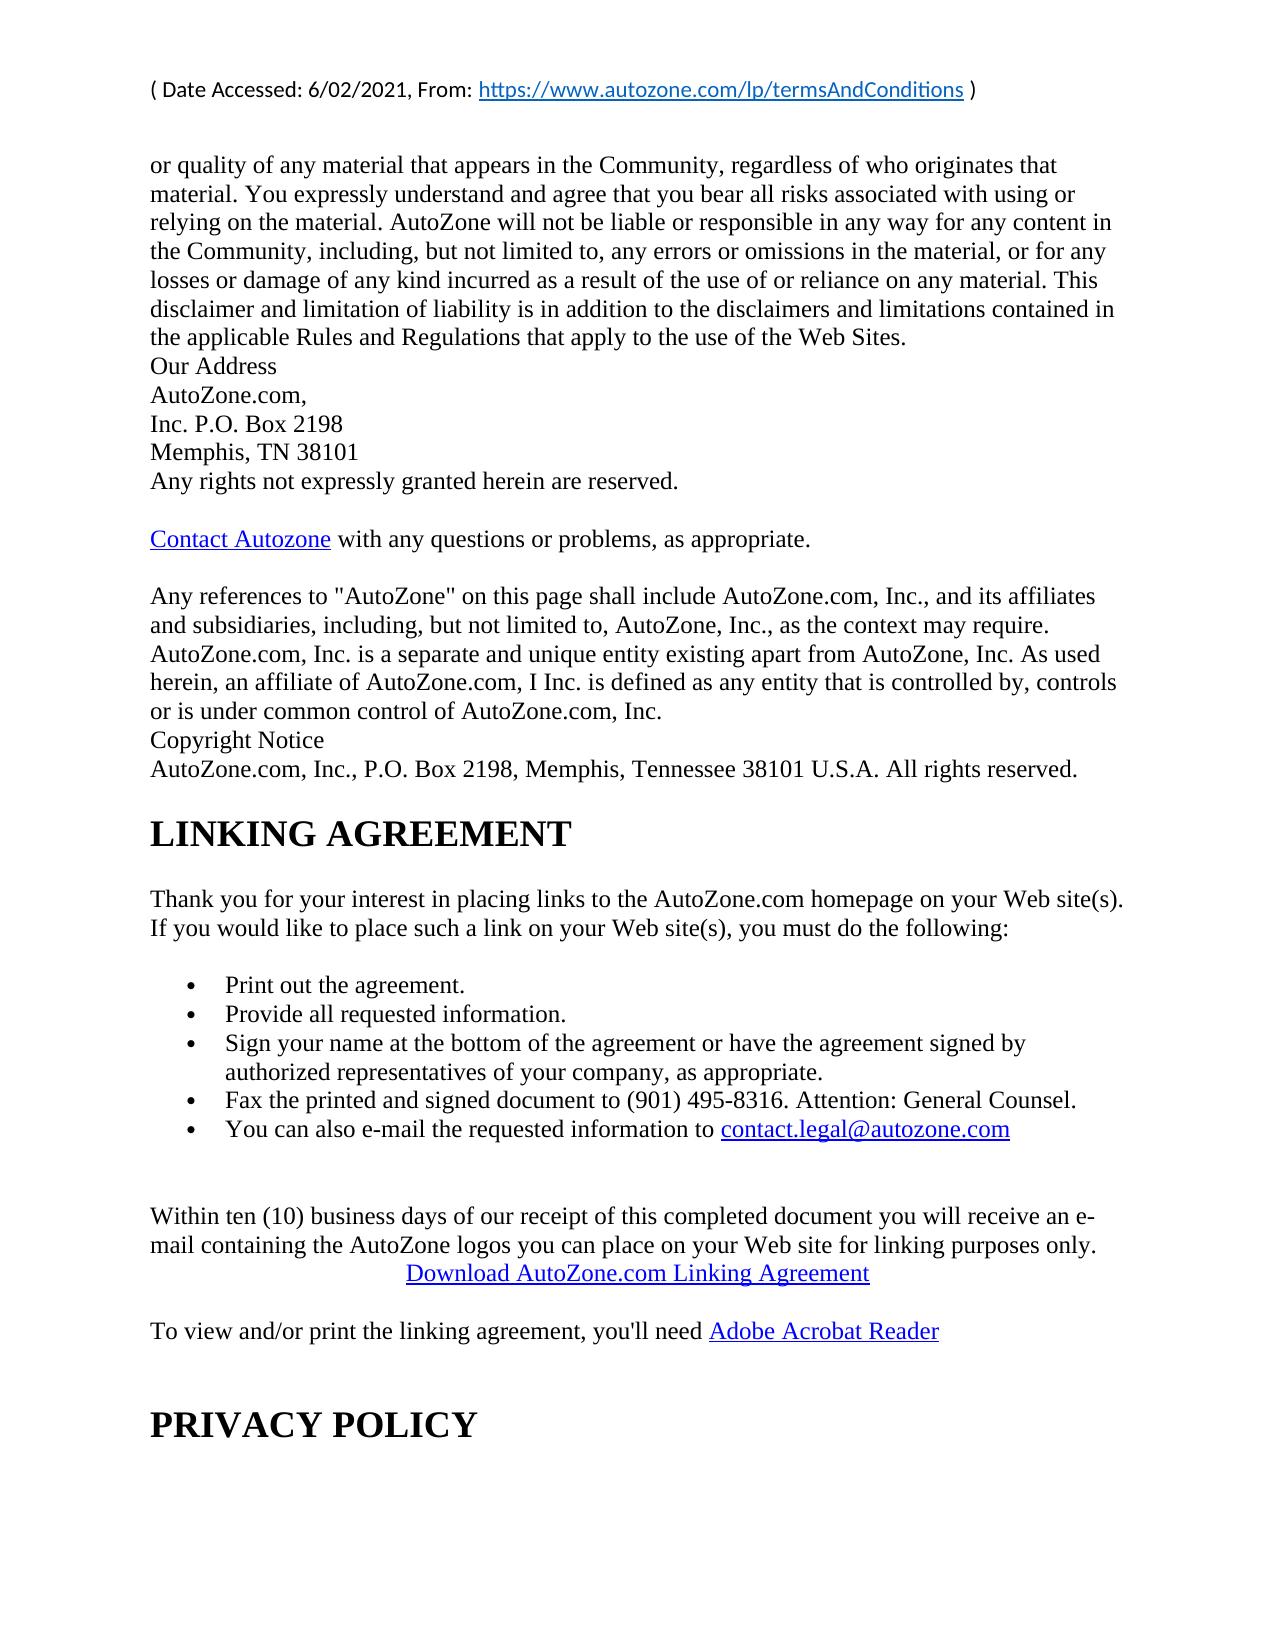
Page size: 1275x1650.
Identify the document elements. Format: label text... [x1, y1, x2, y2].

text Our Address [150, 351, 1125, 380]
text AutoZone.com, Inc. P.O. Box 2198 Memphis, TN 38101 Any rights not expressly granted herein are reserved. Contact Autozone with any questions or problems, as appropriate. Any references to "AutoZone" on this page shall include AutoZone.com, Inc., and its affiliates and subsidiaries, including, but not limited to, AutoZone, Inc., as the context may require. AutoZone.com, Inc. is a separate and unique entity existing apart from AutoZone, Inc. As used herein, an affiliate of AutoZone.com, I Inc. is defined as any entity that is controlled by, controls or is under common control of AutoZone.com, Inc. [150, 380, 1125, 725]
text LINKING AGREEMENT [150, 812, 1125, 855]
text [150, 150, 1125, 351]
text Thank you for your interest in placing links to the AutoZone.com homepage on your Web site(s). If you would like to place such a link on your Web site(s), you must do the following: [150, 884, 1125, 941]
list Fax the printed and signed document to (901) 495-8316. Attention: General Counsel. [187, 1086, 1125, 1114]
text Download AutoZone.com Linking Agreement [150, 1258, 1125, 1287]
list You can also e-mail the requested information to contact.legal@autozone.com [187, 1114, 1125, 1143]
text PRIVACY POLICY [150, 1403, 1125, 1446]
text Copyright Notice [150, 725, 1125, 754]
list Sign your name at the bottom of the agreement or have the agreement signed by authorized representatives of your company, as appropriate. [187, 1028, 1125, 1086]
text To view and/or print the linking agreement, you'll need Adobe Acrobat Reader [150, 1287, 1125, 1345]
text AutoZone.com, Inc., P.O. Box 2198, Memphis, Tennessee 38101 U.S.A. All rights reserved. [150, 754, 1125, 782]
list Provide all requested information. [187, 999, 1125, 1028]
text Within ten (10) business days of our receipt of this completed document you will receive an e-mail containing the AutoZone logos you can place on your Web site for linking purposes only. [150, 1172, 1125, 1258]
list Print out the agreement. [187, 971, 1125, 999]
